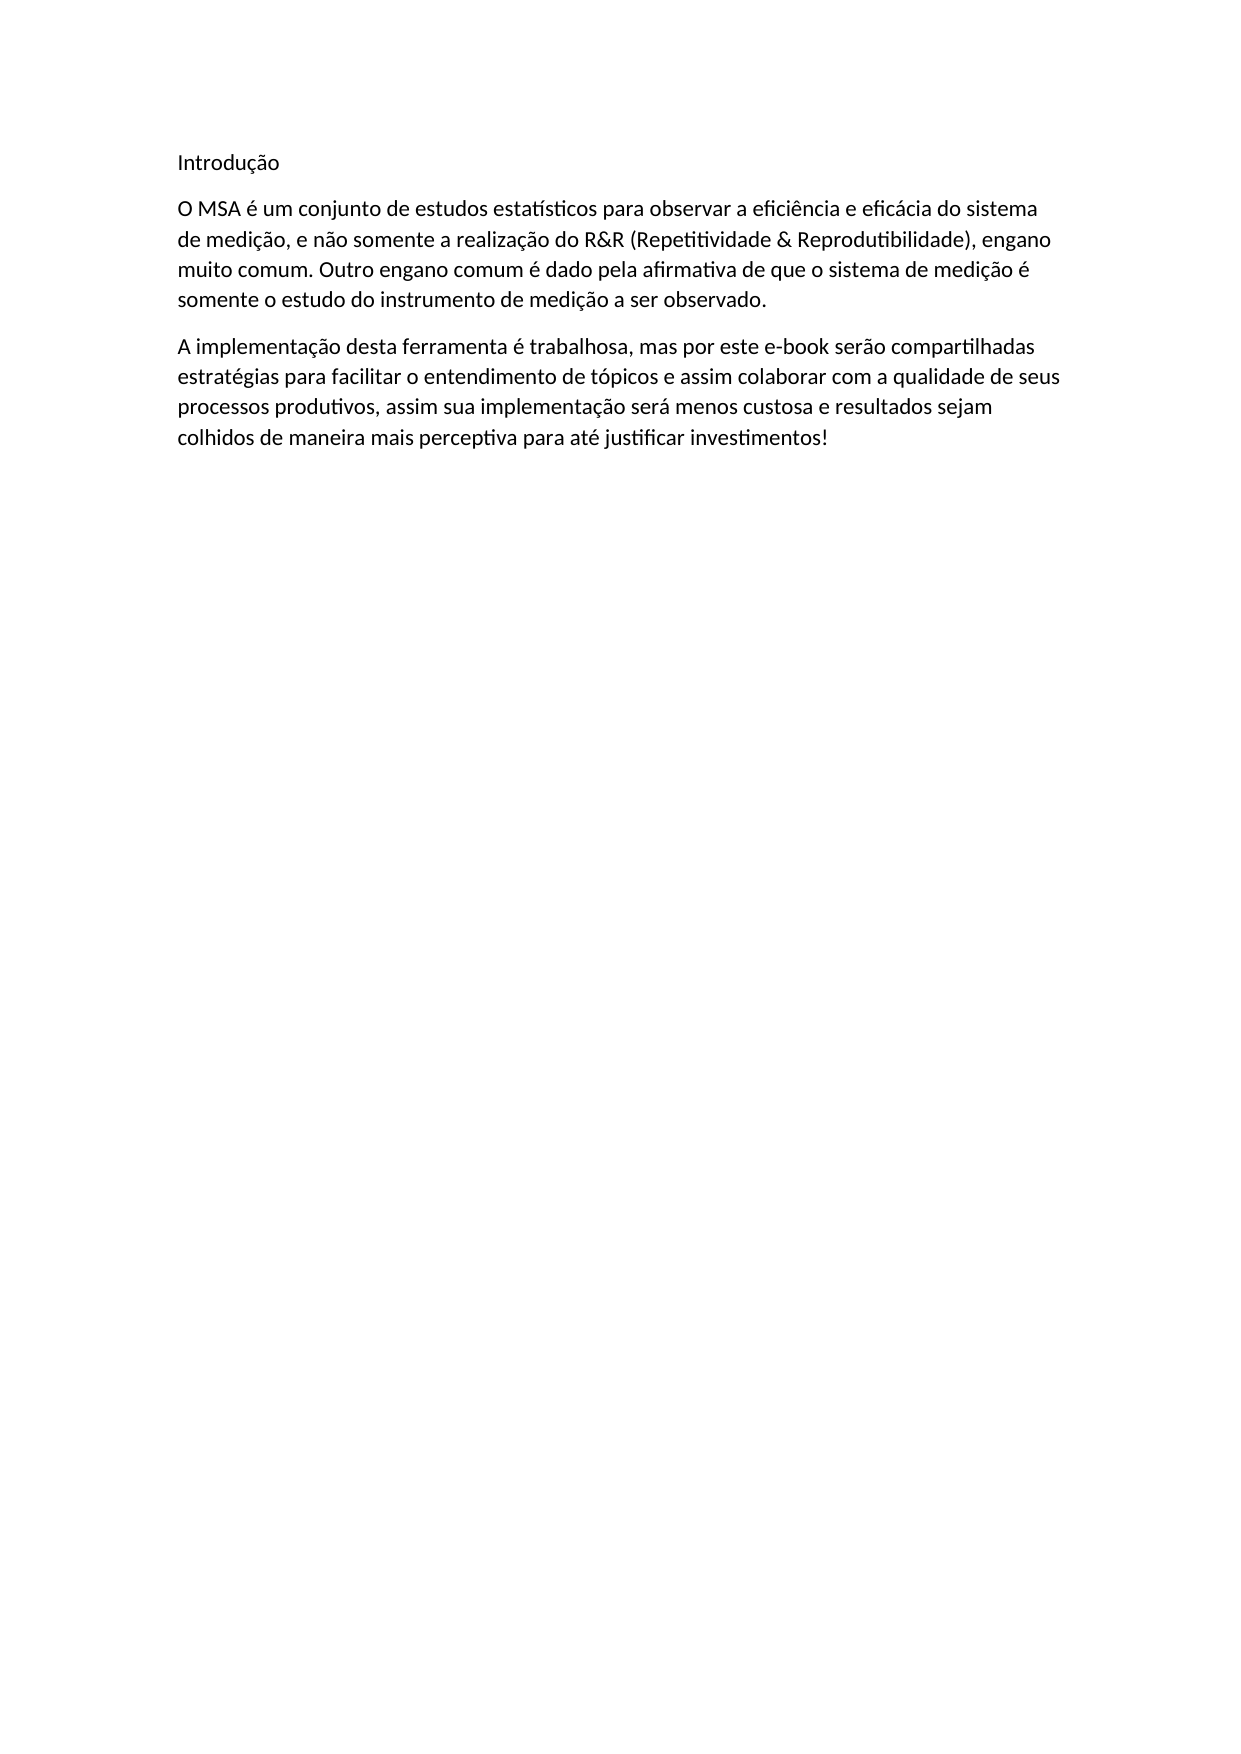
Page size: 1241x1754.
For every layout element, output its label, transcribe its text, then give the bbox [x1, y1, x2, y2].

text O MSA é um conjunto de estudos estatísticos para observar a eficiência e eficácia do sistema de medição, e não somente a realização do R&R (Repetitividade & Reprodutibilidade), engano muito comum. Outro engano comum é dado pela afirmativa de que o sistema de medição é somente o estudo do instrumento de medição a ser observado. [177, 194, 1063, 313]
text Introdução [177, 148, 1063, 176]
text A implementação desta ferramenta é trabalhosa, mas por este e-book serão compartilhadas estratégias para facilitar o entendimento de tópicos e assim colaborar com a qualidade de seus processos produtivos, assim sua implementação será menos custosa e resultados sejam colhidos de maneira mais perceptiva para até justificar investimentos! [177, 332, 1063, 451]
